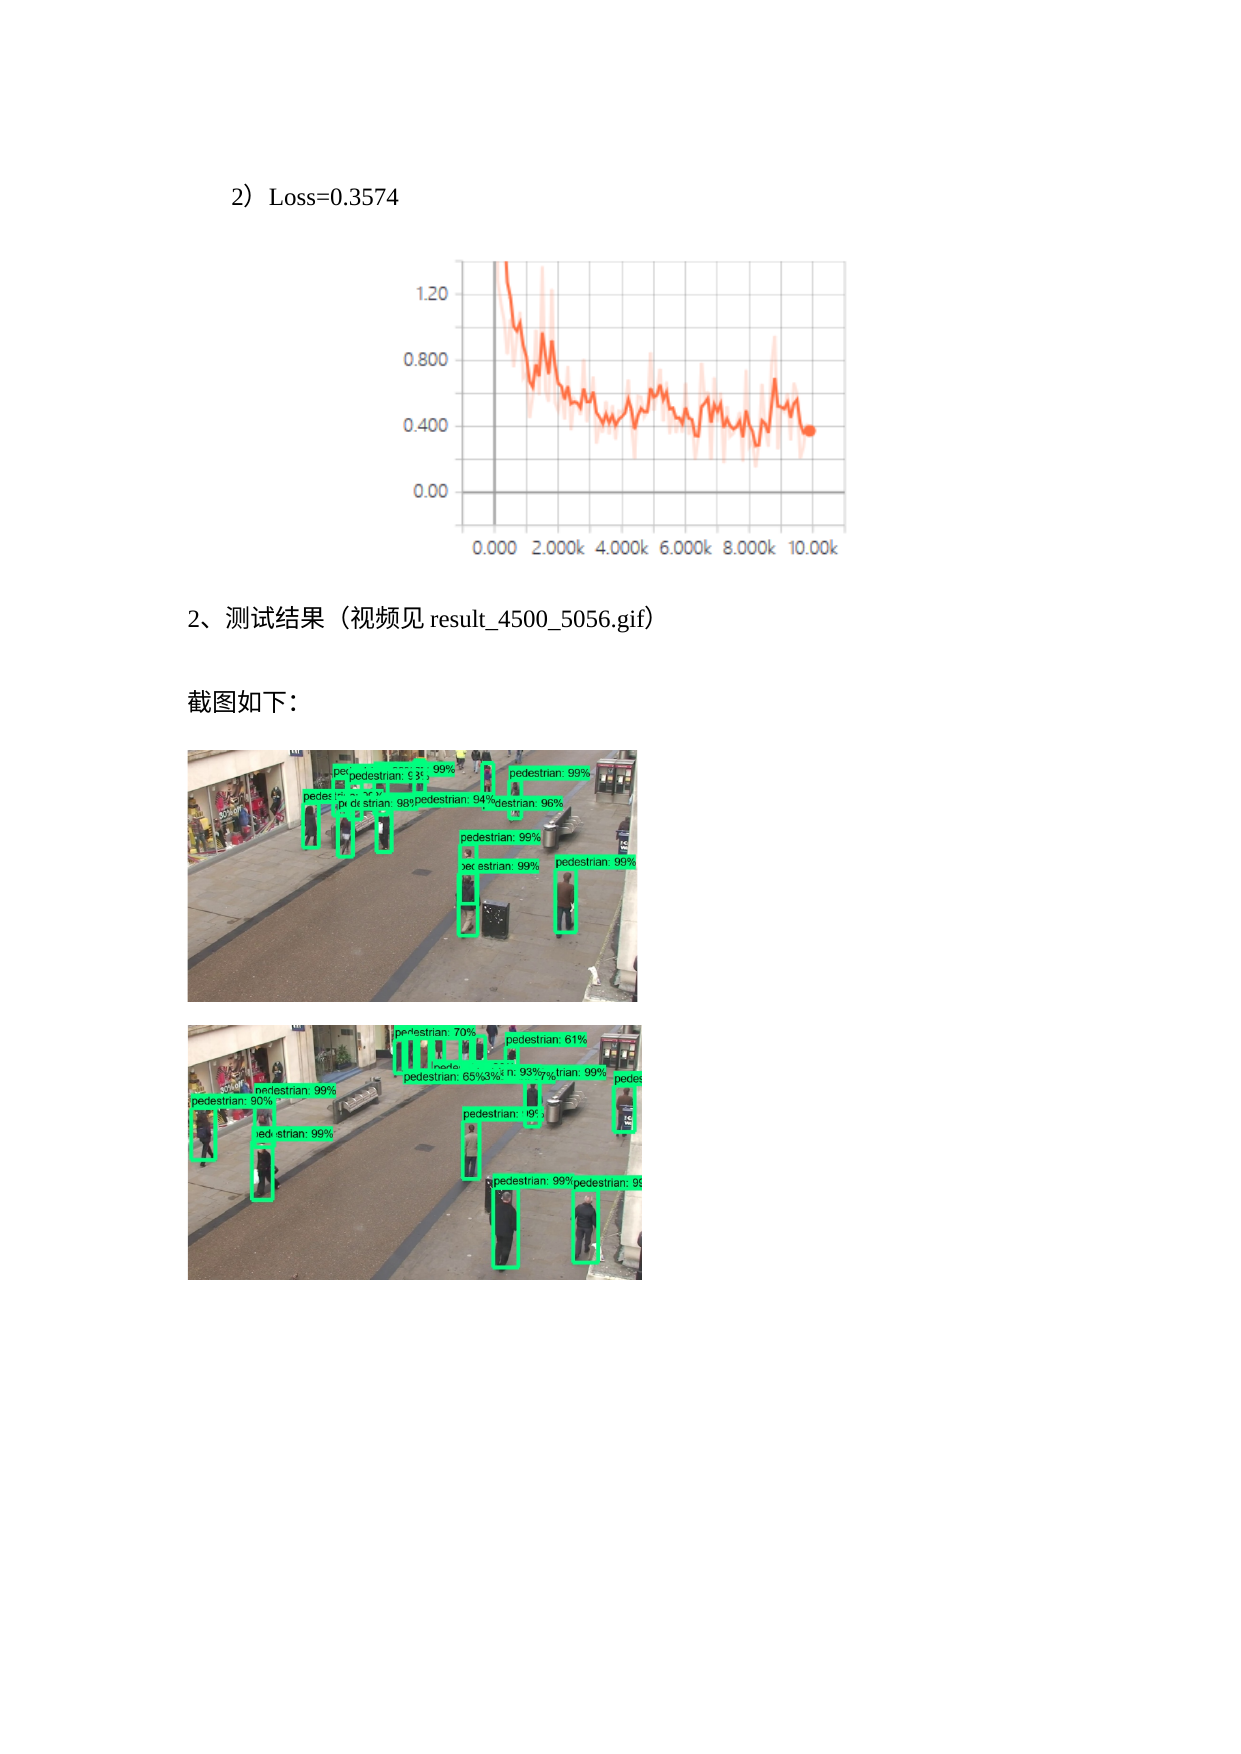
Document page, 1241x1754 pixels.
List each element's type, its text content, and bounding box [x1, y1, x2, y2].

list 测试结果（视频见result_4500_5056.gif） [187, 584, 1053, 649]
picture [378, 245, 863, 565]
list 截图如下： [187, 668, 1053, 733]
list Loss=0.3574 [187, 162, 1053, 227]
picture [187, 750, 638, 1002]
picture [187, 1025, 642, 1280]
